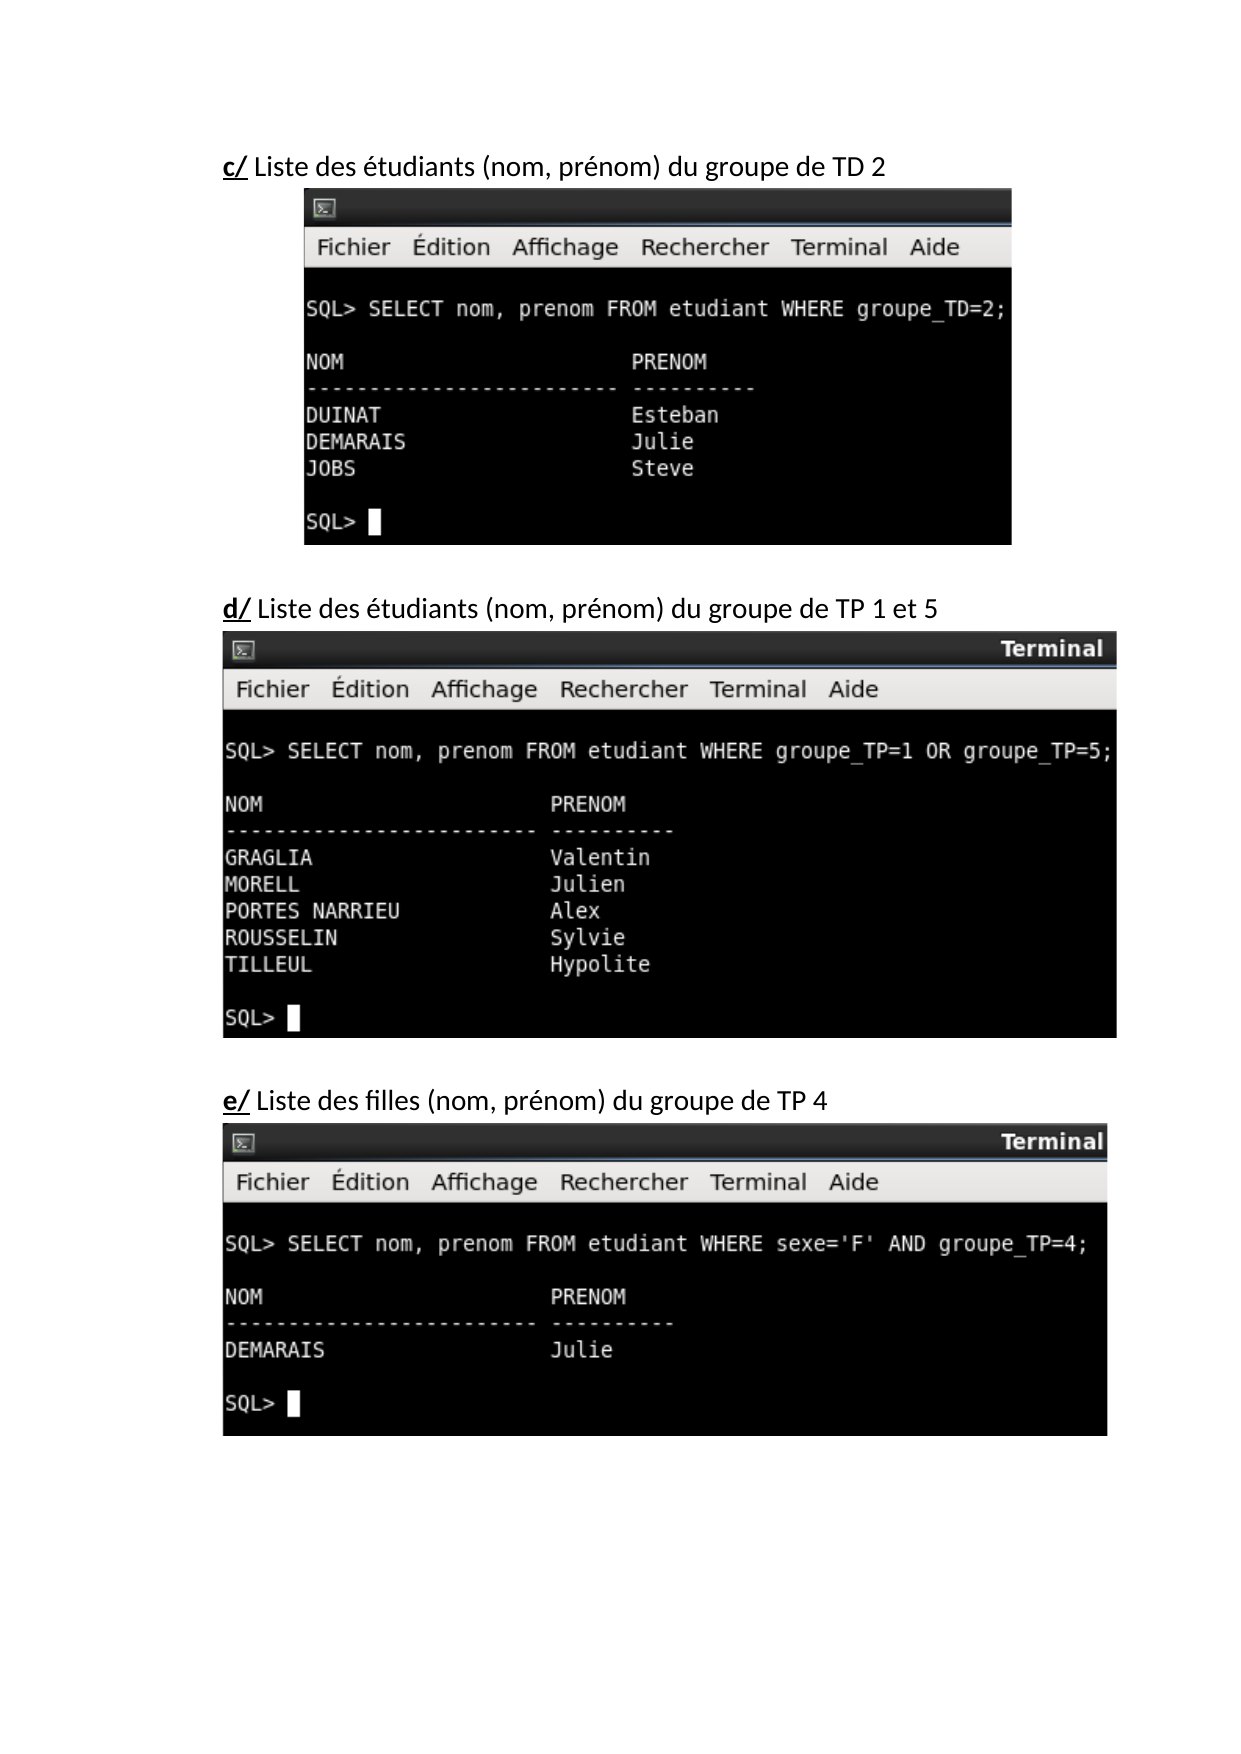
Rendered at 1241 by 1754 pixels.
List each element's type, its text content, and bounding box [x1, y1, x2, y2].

list c/ Liste des étudiants (nom, prénom) du groupe de TD 2 [223, 148, 1093, 183]
picture [303, 188, 1012, 545]
picture [222, 1123, 1108, 1436]
picture [222, 631, 1117, 1038]
list e/ Liste des filles (nom, prénom) du groupe de TP 4 [223, 1082, 1093, 1118]
list d/ Liste des étudiants (nom, prénom) du groupe de TP 1 et 5 [223, 590, 1093, 626]
